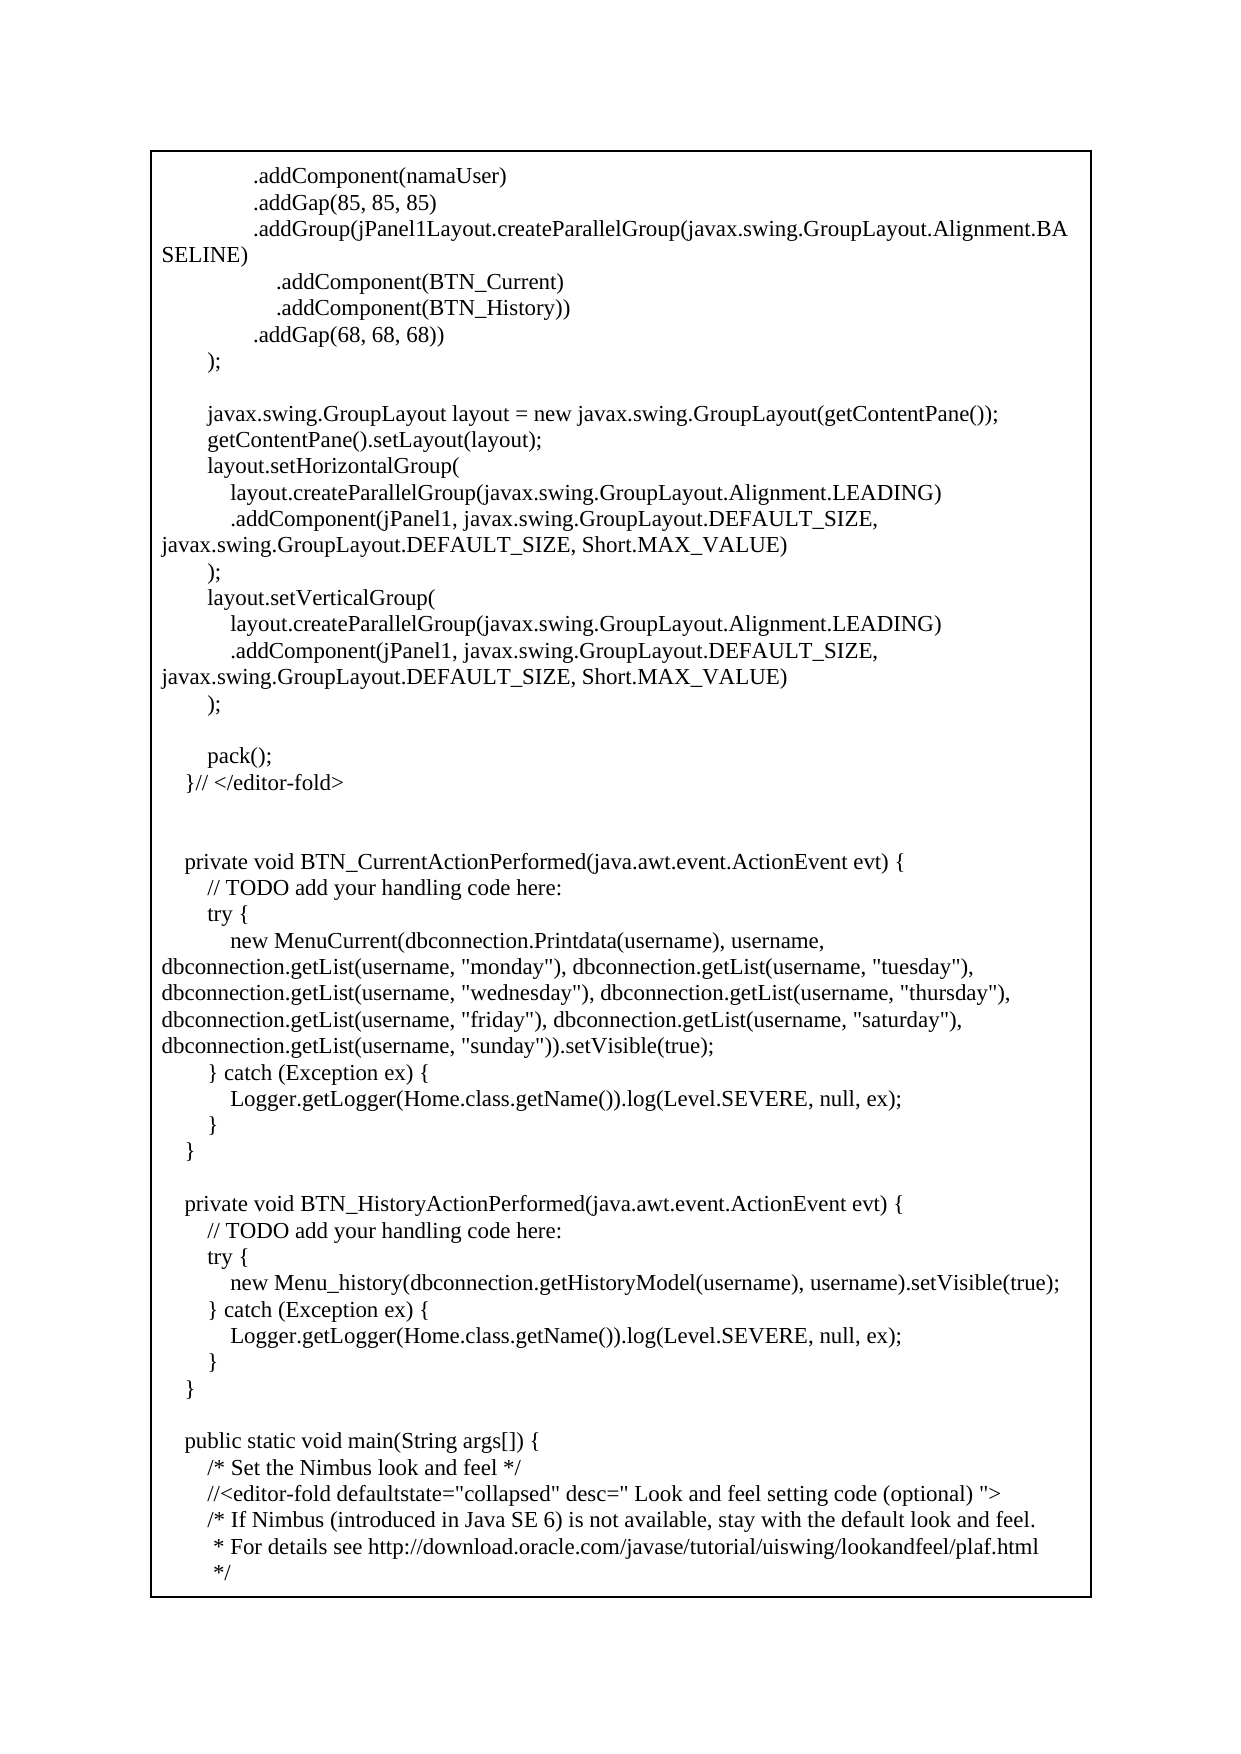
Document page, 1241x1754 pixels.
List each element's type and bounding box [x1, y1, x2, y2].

table_header [152, 152, 1090, 1596]
